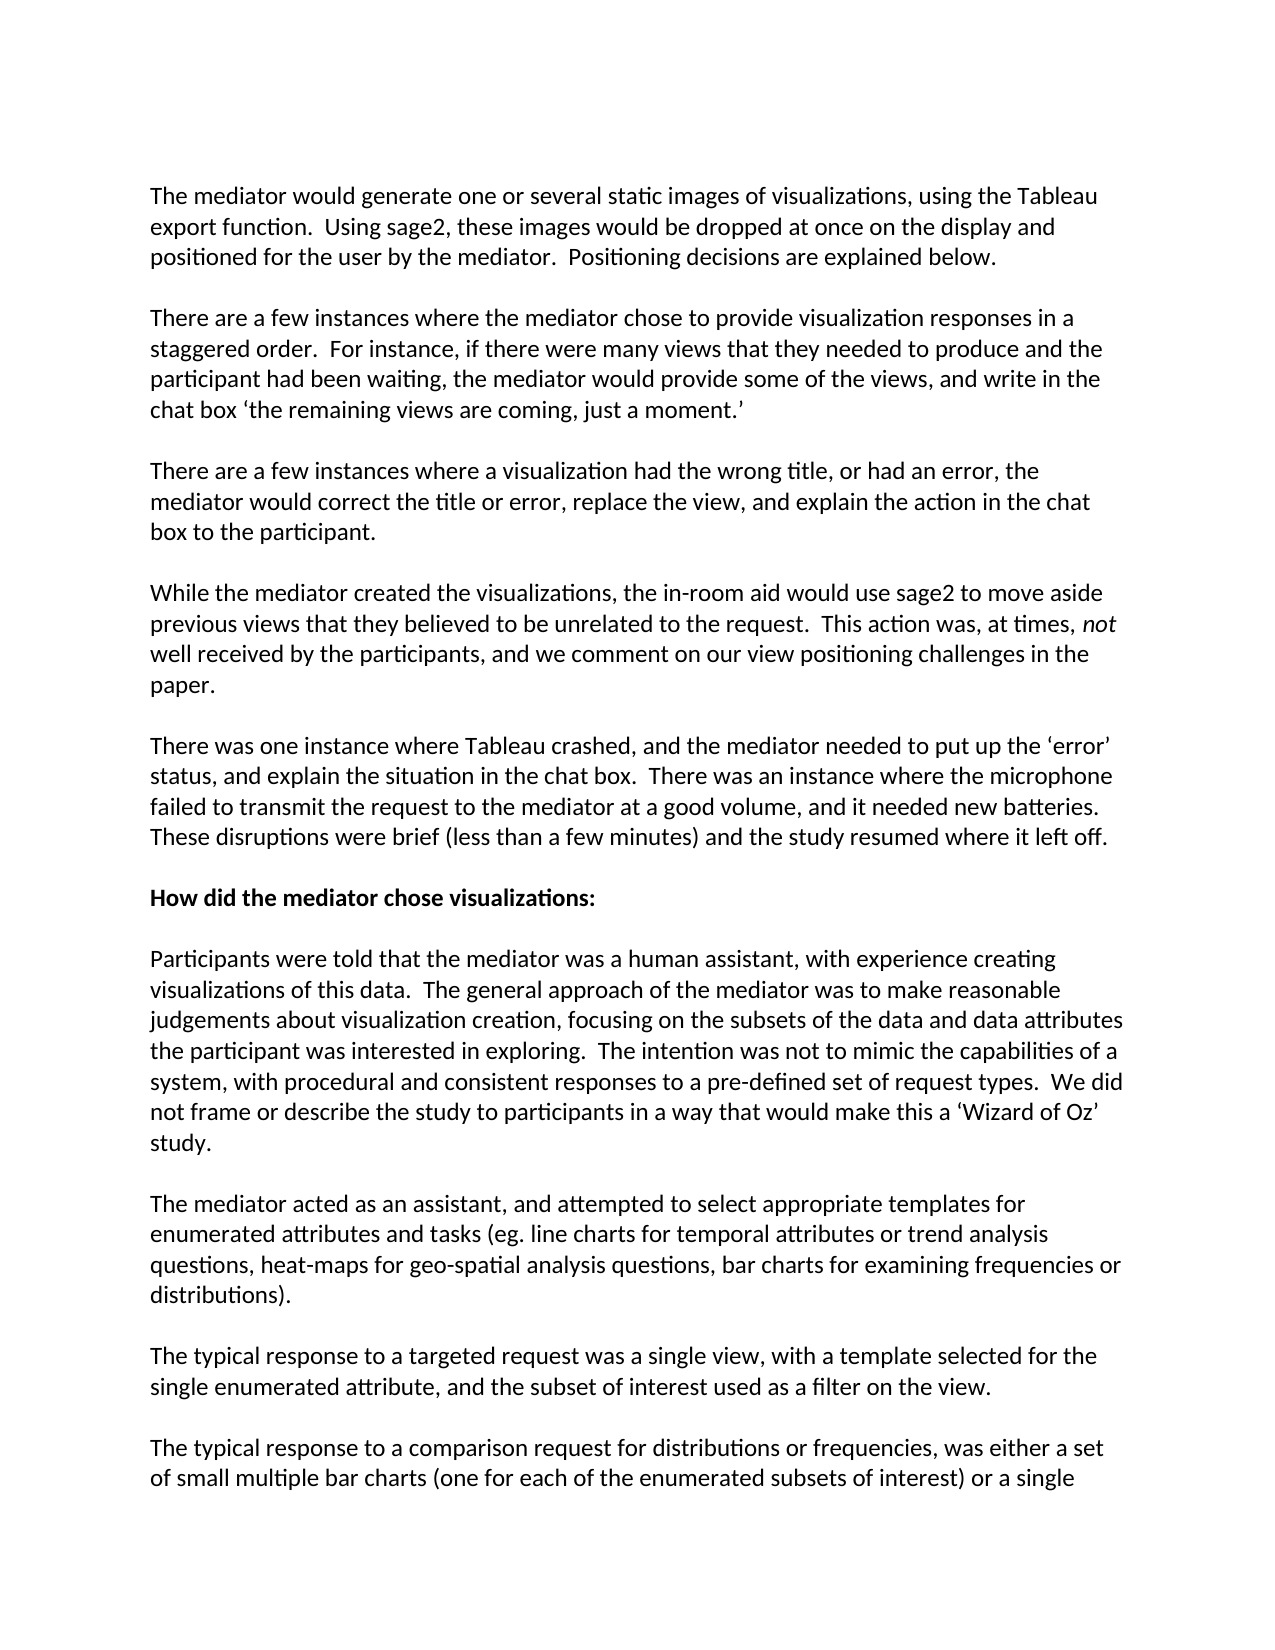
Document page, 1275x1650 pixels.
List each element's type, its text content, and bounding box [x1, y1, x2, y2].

text Participants were told that the mediator was a human assistant, with experience creating visualizations of this data. The general approach of the mediator was to make reasonable judgements about visualization creation, focusing on the subsets of the data and data attributes the participant was interested in exploring. The intention was not to mimic the capabilities of a system, with procedural and consistent responses to a pre-defined set of request types. We did not frame or describe the study to participants in a way that would make this a ‘Wizard of Oz’ study. [150, 943, 1125, 1157]
text While the mediator created the visualizations, the in-room aid would use sage2 to move aside previous views that they believed to be unrelated to the request. This action was, at times, not well received by the participants, and we comment on our view positioning challenges in the paper. [150, 577, 1125, 699]
text The typical response to a targeted request was a single view, with a template selected for the single enumerated attribute, and the subset of interest used as a filter on the view. [150, 1340, 1125, 1401]
text There was one instance where Tableau crashed, and the mediator needed to put up the ‘error’ status, and explain the situation in the chat box. There was an instance where the microphone failed to transmit the request to the mediator at a good volume, and it needed new batteries. These disruptions were brief (less than a few minutes) and the study resumed where it left off. [150, 730, 1125, 852]
text The mediator would generate one or several static images of visualizations, using the Tableau export function. Using sage2, these images would be dropped at once on the display and positioned for the user by the mediator. Positioning decisions are explained below. [150, 181, 1125, 272]
text The mediator acted as an assistant, and attempted to select appropriate templates for enumerated attributes and tasks (eg. line charts for temporal attributes or trend analysis questions, heat-maps for geo-spatial analysis questions, bar charts for examining frequencies or distributions). [150, 1188, 1125, 1310]
text There are a few instances where a visualization had the wrong title, or had an error, the mediator would correct the title or error, replace the view, and explain the action in the chat box to the participant. [150, 455, 1125, 547]
text How did the mediator chose visualizations: [150, 882, 1125, 913]
